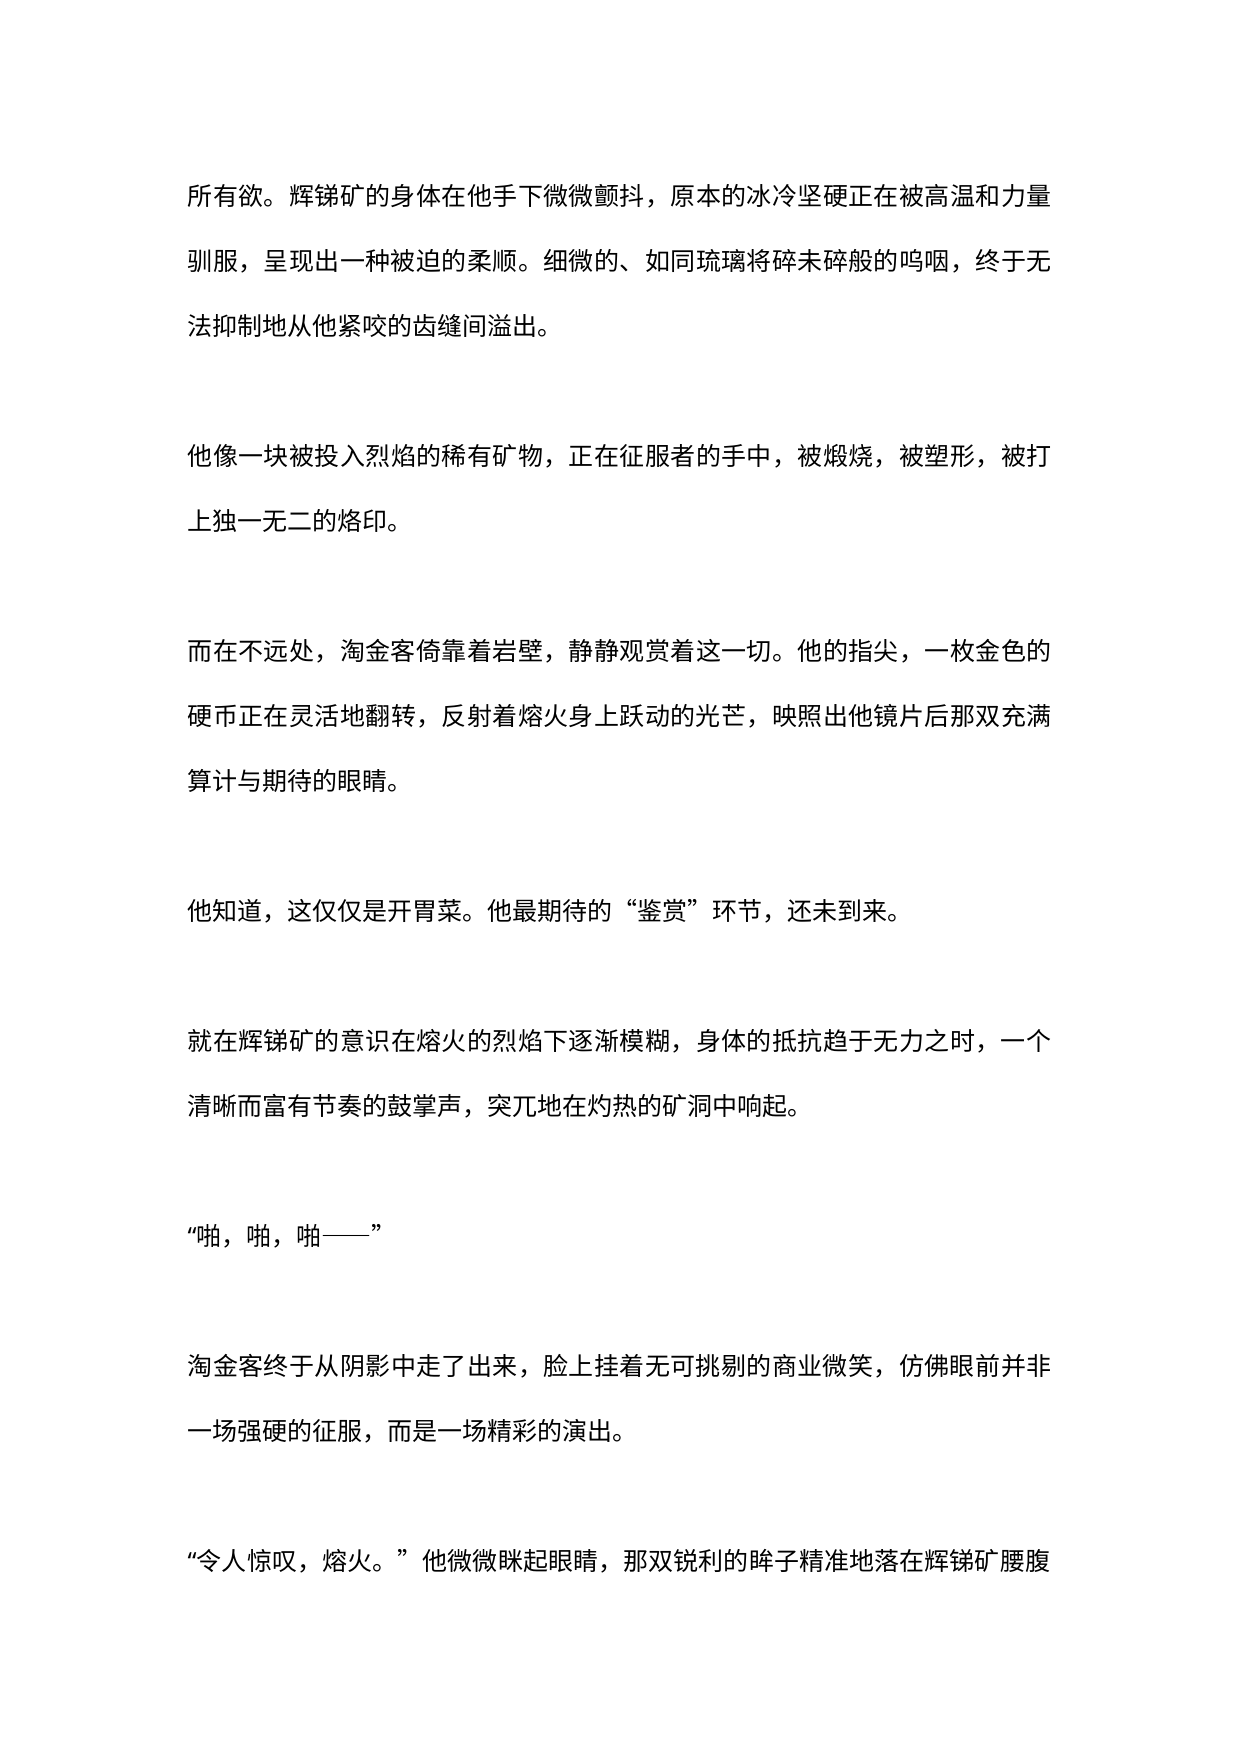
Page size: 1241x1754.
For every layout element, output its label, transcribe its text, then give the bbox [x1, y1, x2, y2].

text 他像一块被投入烈焰的稀有矿物，正在征服者的手中，被煅烧，被塑形，被打上独一无二的烙印。 [187, 422, 1053, 552]
text 而在不远处，淘金客倚靠着岩壁，静静观赏着这一切。他的指尖，一枚金色的硬币正在灵活地翻转，反射着熔火身上跃动的光芒，映照出他镜片后那双充满算计与期待的眼睛。 [187, 617, 1053, 812]
text 他知道，这仅仅是开胃菜。他最期待的“鉴赏”环节，还未到来。 [187, 877, 1053, 942]
text 就在辉锑矿的意识在熔火的烈焰下逐渐模糊，身体的抵抗趋于无力之时，一个清晰而富有节奏的鼓掌声，突兀地在灼热的矿洞中响起。 [187, 1007, 1053, 1137]
text “啪，啪，啪——” [187, 1202, 1053, 1267]
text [187, 162, 1053, 357]
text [187, 1527, 1053, 1592]
text 淘金客终于从阴影中走了出来，脸上挂着无可挑剔的商业微笑，仿佛眼前并非一场强硬的征服，而是一场精彩的演出。 [187, 1332, 1053, 1462]
